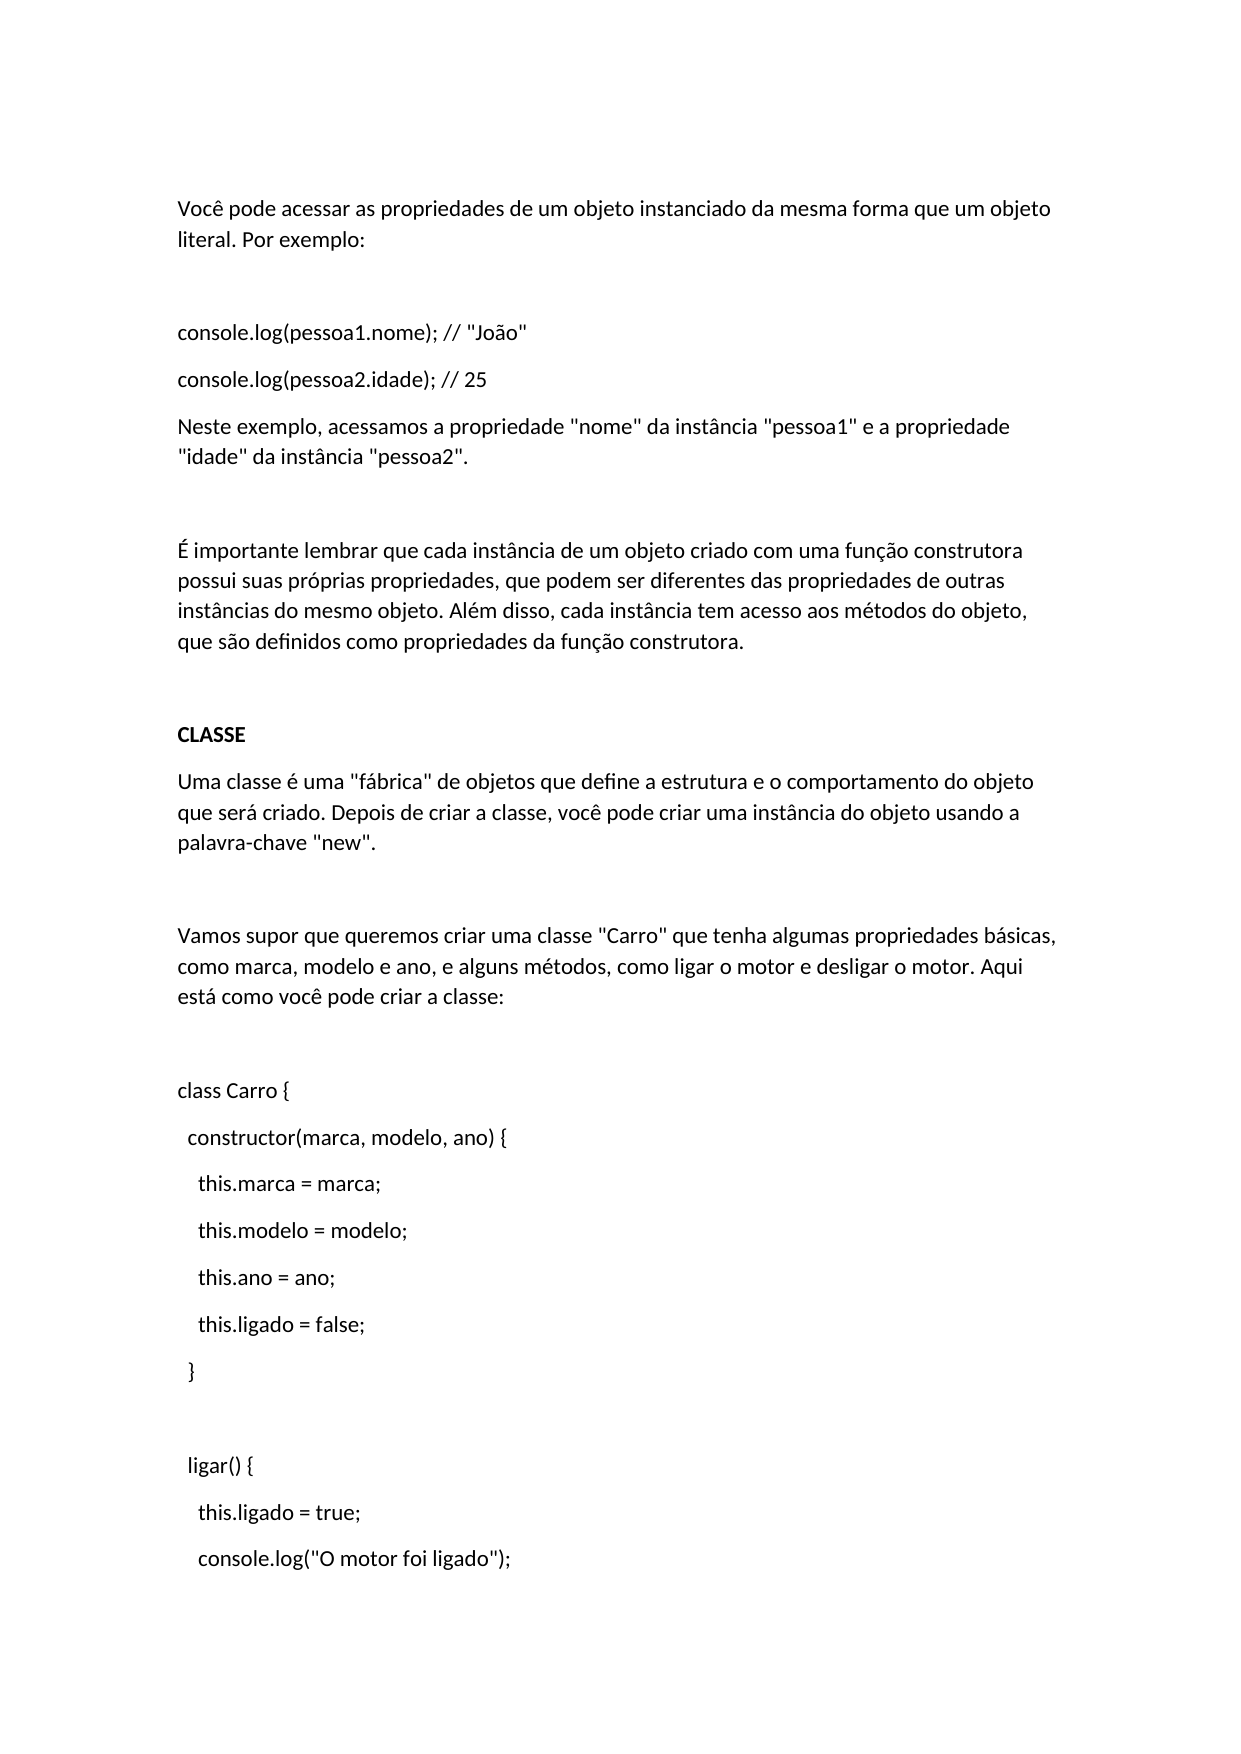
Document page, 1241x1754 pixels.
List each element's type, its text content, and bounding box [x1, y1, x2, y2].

text this.modelo = modelo; [177, 1216, 1063, 1244]
text } [177, 1357, 1063, 1385]
text ligar() { [177, 1451, 1063, 1479]
text this.ano = ano; [177, 1263, 1063, 1291]
text Vamos supor que queremos criar uma classe "Carro" que tenha algumas propriedades básicas, como marca, modelo e ano, e alguns métodos, como ligar o motor e desligar o motor. Aqui está como você pode criar a classe: [177, 922, 1063, 1010]
text constructor(marca, modelo, ano) { [177, 1123, 1063, 1151]
text É importante lembrar que cada instância de um objeto criado com uma função construtora possui suas próprias propriedades, que podem ser diferentes das propriedades de outras instâncias do mesmo objeto. Além disso, cada instância tem acesso aos métodos do objeto, que são definidos como propriedades da função construtora. [177, 536, 1063, 655]
text class Carro { [177, 1076, 1063, 1104]
text this.ligado = false; [177, 1310, 1063, 1338]
text Você pode acessar as propriedades de um objeto instanciado da mesma forma que um objeto literal. Por exemplo: [177, 194, 1063, 253]
text console.log("O motor foi ligado"); [177, 1544, 1063, 1572]
text Uma classe é uma "fábrica" de objetos que define a estrutura e o comportamento do objeto que será criado. Depois de criar a classe, você pode criar uma instância do objeto usando a palavra-chave "new". [177, 767, 1063, 856]
text this.marca = marca; [177, 1169, 1063, 1197]
text console.log(pessoa1.nome); // "João" [177, 318, 1063, 346]
text this.ligado = true; [177, 1498, 1063, 1526]
text Neste exemplo, acessamos a propriedade "nome" da instância "pessoa1" e a propriedade "idade" da instância "pessoa2". [177, 412, 1063, 470]
text CLASSE [177, 721, 1063, 748]
text console.log(pessoa2.idade); // 25 [177, 365, 1063, 393]
